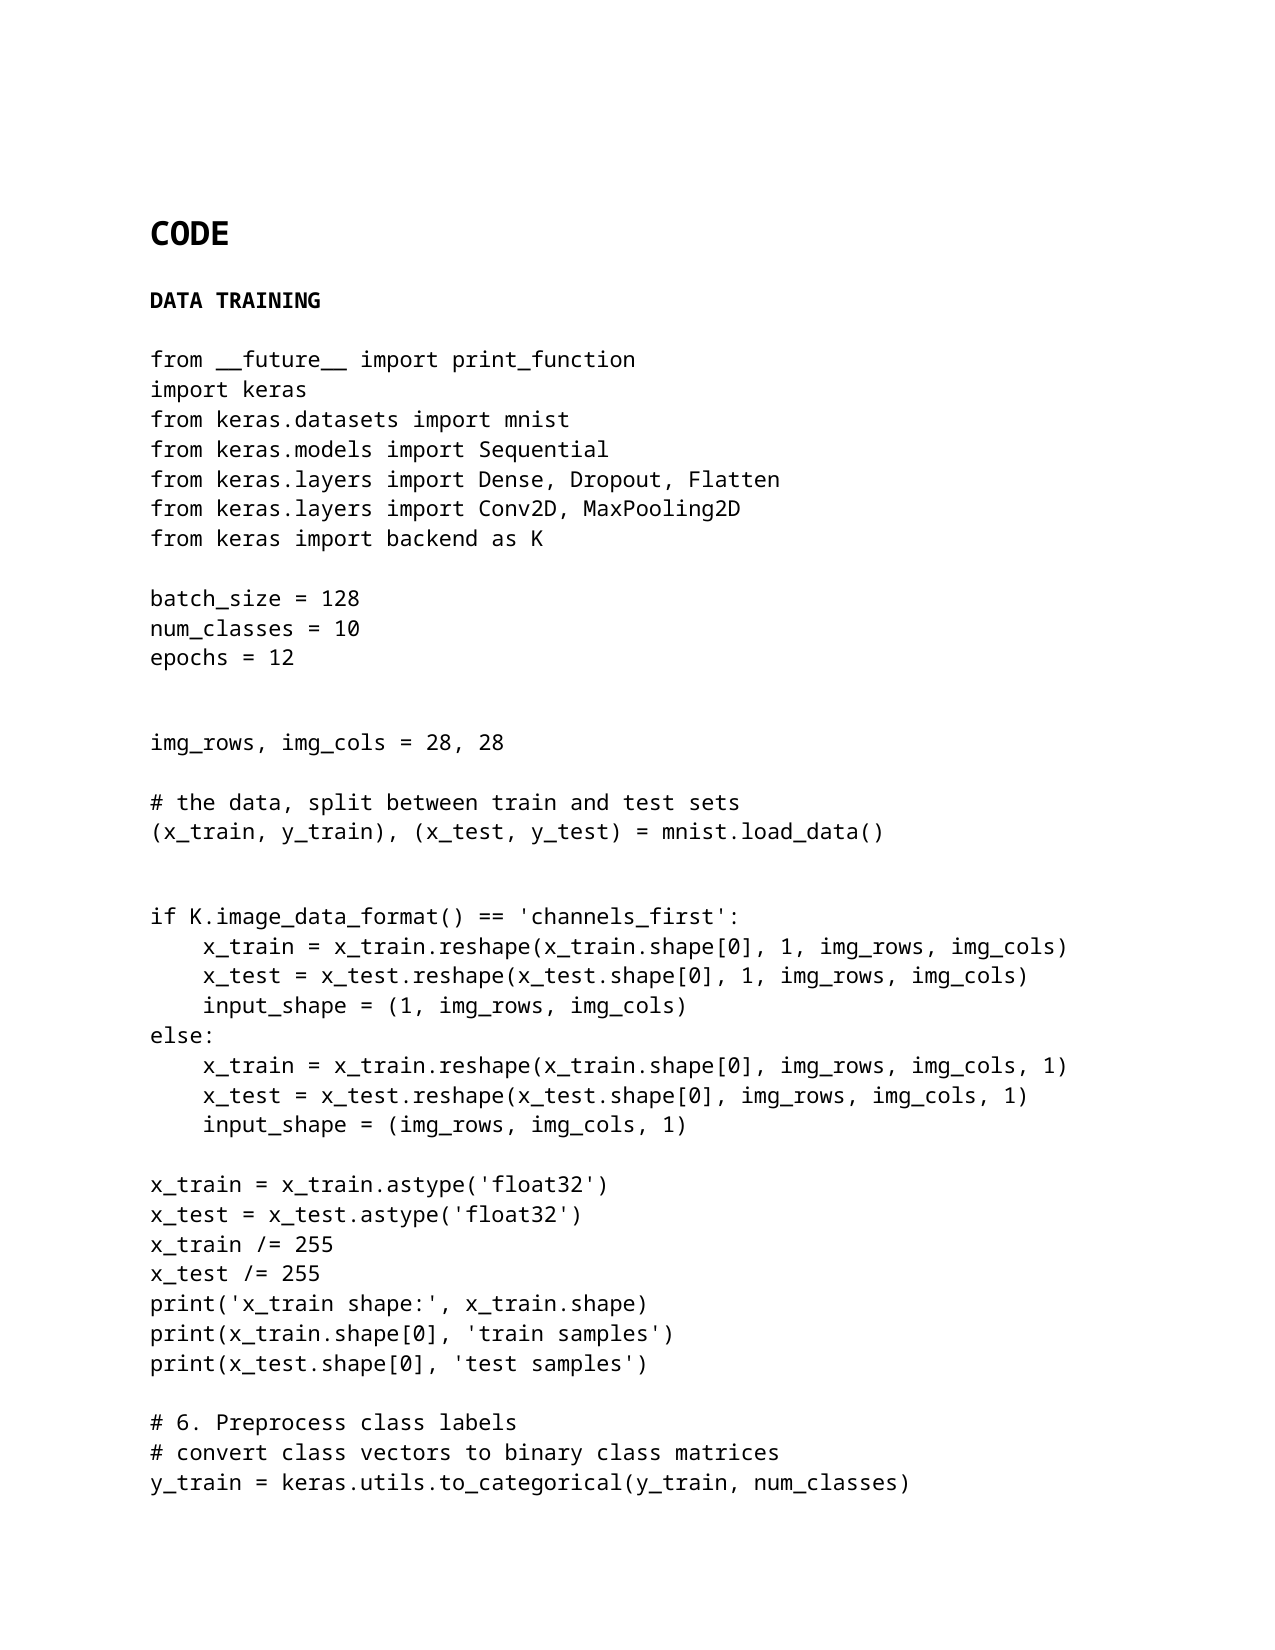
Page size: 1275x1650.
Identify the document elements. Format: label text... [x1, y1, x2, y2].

text print(x_test.shape[0], 'test samples') [150, 1348, 1125, 1377]
text x_test = x_test.astype('float32') [150, 1199, 1125, 1228]
text # 6. Preprocess class labels [150, 1407, 1125, 1437]
text y_train = keras.utils.to_categorical(y_train, num_classes) [150, 1467, 1125, 1497]
text else: [150, 1020, 1125, 1050]
text x_test /= 255 [150, 1258, 1125, 1288]
text from keras.datasets import mnist [150, 404, 1125, 434]
text input_shape = (1, img_rows, img_cols) [150, 990, 1125, 1020]
text (x_train, y_train), (x_test, y_test) = mnist.load_data() [150, 816, 1125, 846]
text from keras.models import Sequential [150, 434, 1125, 463]
text x_train = x_train.reshape(x_train.shape[0], img_rows, img_cols, 1) [150, 1050, 1125, 1079]
text print('x_train shape:', x_train.shape) [150, 1288, 1125, 1318]
text from keras.layers import Dense, Dropout, Flatten [150, 463, 1125, 493]
text CODE [150, 209, 1125, 255]
text x_train = x_train.reshape(x_train.shape[0], 1, img_rows, img_cols) [150, 931, 1125, 960]
text input_shape = (img_rows, img_cols, 1) [150, 1109, 1125, 1139]
text num_classes = 10 [150, 612, 1125, 642]
text x_train /= 255 [150, 1228, 1125, 1258]
text batch_size = 128 [150, 583, 1125, 612]
text x_train = x_train.astype('float32') [150, 1169, 1125, 1199]
text from keras import backend as K [150, 523, 1125, 553]
text epochs = 12 [150, 642, 1125, 672]
text # convert class vectors to binary class matrices [150, 1437, 1125, 1467]
text img_rows, img_cols = 28, 28 [150, 727, 1125, 757]
text import keras [150, 374, 1125, 404]
text from __future__ import print_function [150, 344, 1125, 374]
text x_test = x_test.reshape(x_test.shape[0], img_rows, img_cols, 1) [150, 1079, 1125, 1109]
text x_test = x_test.reshape(x_test.shape[0], 1, img_rows, img_cols) [150, 960, 1125, 990]
text # the data, split between train and test sets [150, 786, 1125, 816]
text DATA TRAINING [150, 285, 1125, 314]
text from keras.layers import Conv2D, MaxPooling2D [150, 493, 1125, 523]
text if K.image_data_format() == 'channels_first': [150, 901, 1125, 931]
text print(x_train.shape[0], 'train samples') [150, 1318, 1125, 1348]
